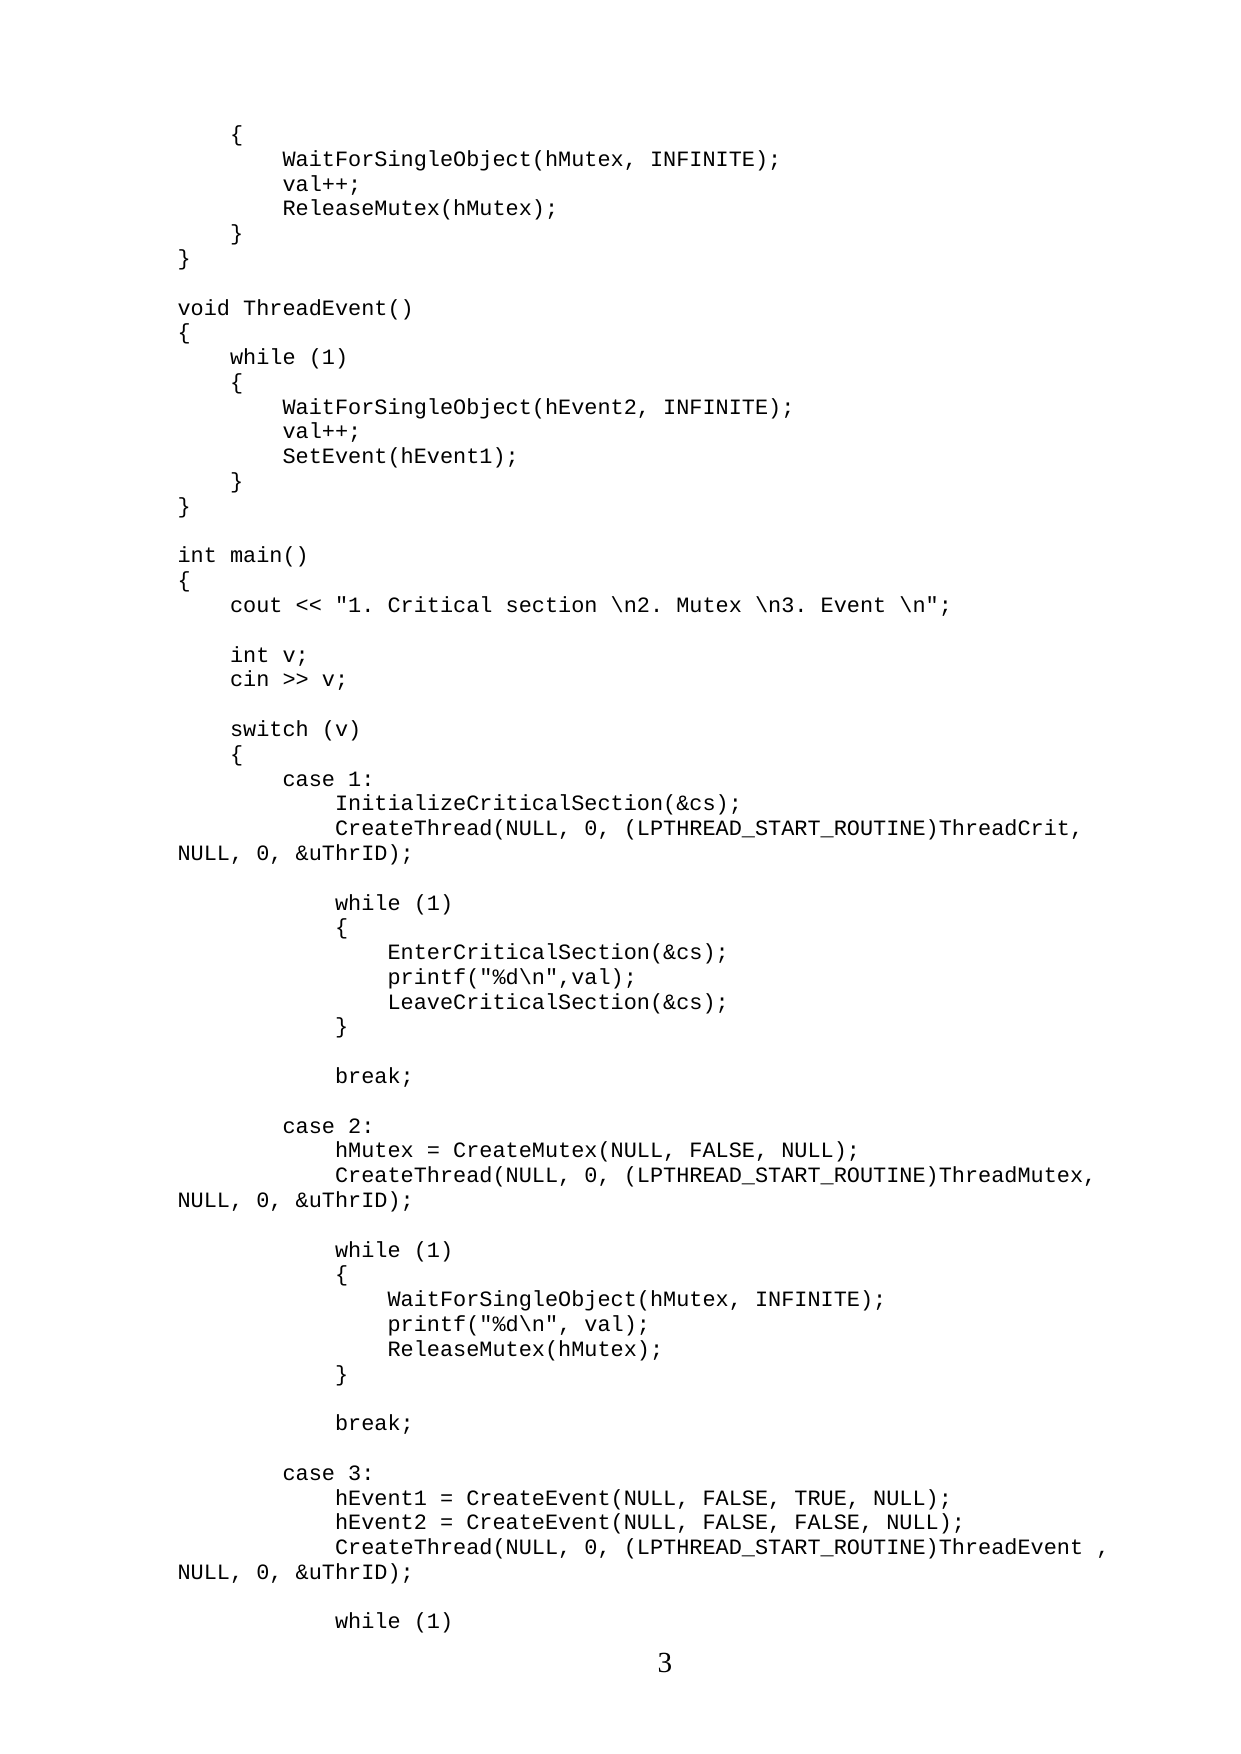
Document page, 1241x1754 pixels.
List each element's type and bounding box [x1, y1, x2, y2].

text [177, 123, 1152, 1635]
